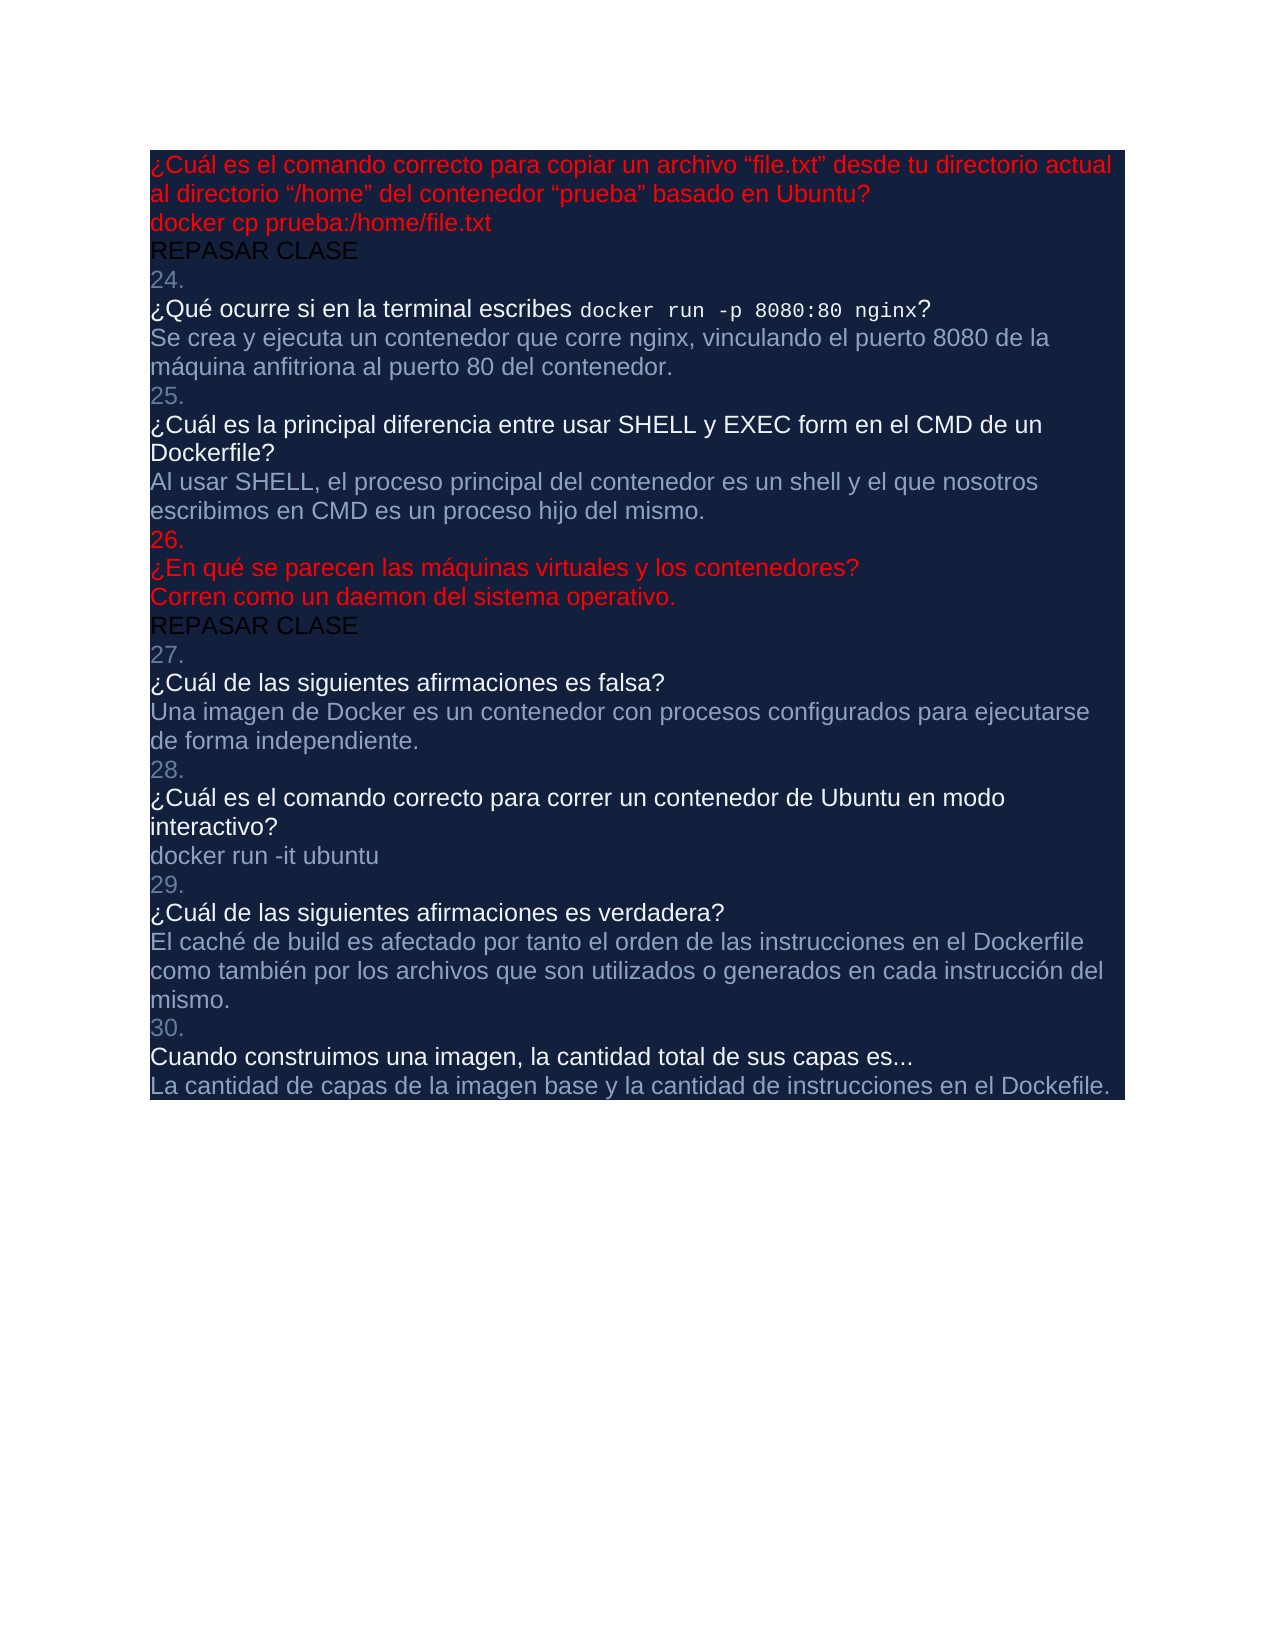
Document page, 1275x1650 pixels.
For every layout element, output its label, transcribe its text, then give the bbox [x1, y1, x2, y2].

text El caché de build es afectado por tanto el orden de las instrucciones en el Dockerfile como también por los archivos que son utilizados o generados en cada instrucción del mismo. [150, 927, 1125, 1013]
text Se crea y ejecuta un contenedor que corre nginx, vinculando el puerto 8080 de la máquina anfitriona al puerto 80 del contenedor. [150, 323, 1125, 381]
text Al usar SHELL, el proceso principal del contenedor es un shell y el que nosotros escribimos en CMD es un proceso hijo del mismo. [150, 467, 1125, 525]
text ¿Cuál es el comando correcto para copiar un archivo “file.txt” desde tu directorio actual al directorio “/home” del contenedor “prueba” basado en Ubuntu? [150, 150, 1125, 207]
text REPASAR CLASE [150, 236, 1125, 265]
text ¿Qué ocurre si en la terminal escribes docker run -p 8080:80 nginx? [150, 294, 1125, 323]
text ¿Cuál es la principal diferencia entre usar SHELL y EXEC form en el CMD de un Dockerfile? [150, 410, 1125, 467]
text 28. [150, 755, 1125, 783]
text 24. [150, 265, 1125, 294]
text 25. [150, 381, 1125, 410]
text 27. [150, 640, 1125, 668]
text 30. [150, 1013, 1125, 1042]
text docker cp prueba:/home/file.txt [150, 207, 1125, 236]
text 29. [150, 870, 1125, 898]
text docker run -it ubuntu [150, 841, 1125, 870]
text Una imagen de Docker es un contenedor con procesos configurados para ejecutarse de forma independiente. [150, 697, 1125, 755]
text REPASAR CLASE [150, 611, 1125, 640]
text La cantidad de capas de la imagen base y la cantidad de instrucciones en el Dockefile. [150, 1071, 1125, 1100]
text ¿Cuál de las siguientes afirmaciones es falsa? [150, 668, 1125, 697]
text ¿Cuál de las siguientes afirmaciones es verdadera? [150, 898, 1125, 927]
text Cuando construimos una imagen, la cantidad total de sus capas es... [150, 1042, 1125, 1071]
text Corren como un daemon del sistema operativo. [150, 582, 1125, 611]
text ¿Cuál es el comando correcto para correr un contenedor de Ubuntu en modo interactivo? [150, 783, 1125, 841]
text 26. [150, 525, 1125, 553]
text ¿En qué se parecen las máquinas virtuales y los contenedores? [150, 553, 1125, 582]
